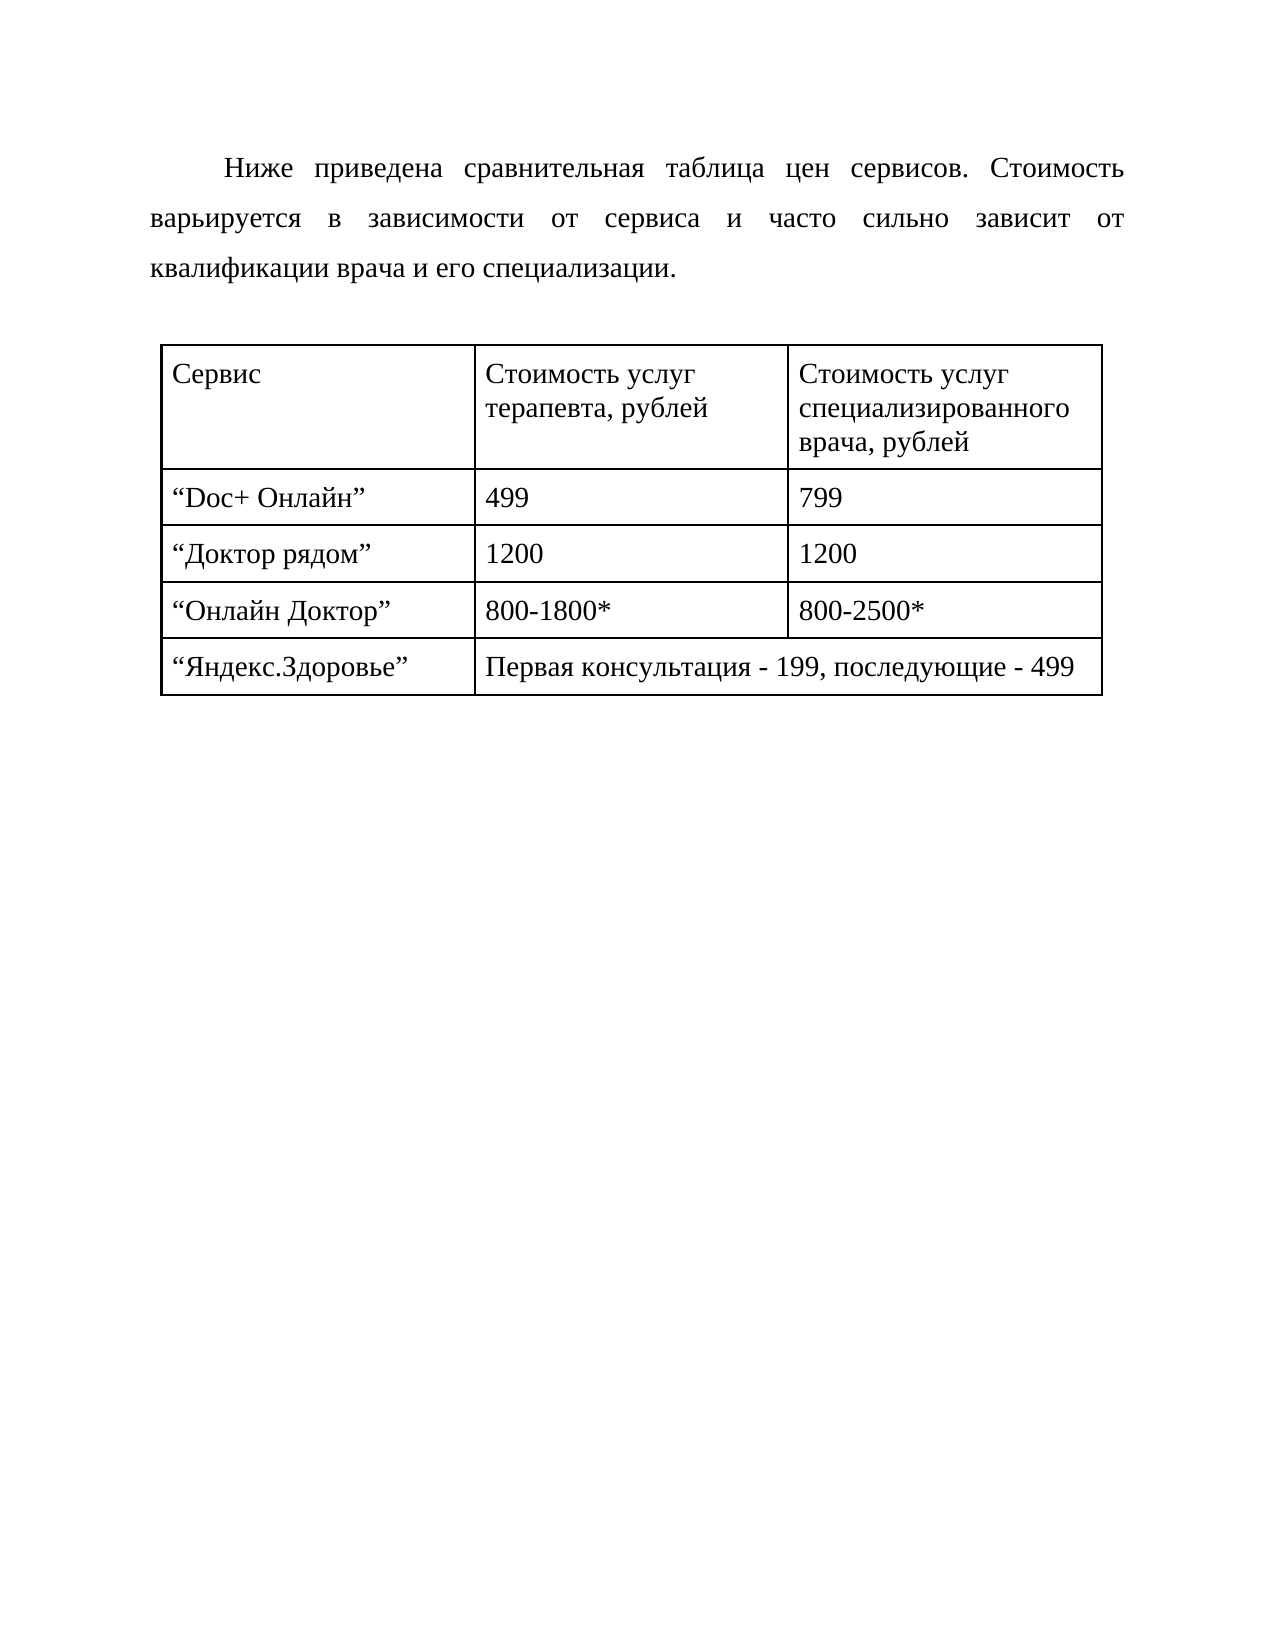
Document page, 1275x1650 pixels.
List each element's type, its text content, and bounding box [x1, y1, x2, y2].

table_header Стоимость услуг специализированного врача, рублей [789, 346, 1101, 468]
table_cell 799 [789, 470, 1101, 524]
table_cell “Яндекс.Здоровье” [163, 639, 474, 693]
table_header Сервис [163, 346, 474, 468]
table_cell 1200 [476, 526, 787, 581]
table_cell 800-2500* [789, 583, 1101, 637]
table_cell 499 [476, 470, 787, 524]
table_cell Первая консультация - 199, последующие - 499 [476, 639, 1101, 693]
table_header Стоимость услуг терапевта, рублей [476, 346, 787, 468]
text Ниже приведена сравнительная таблица цен сервисов. Стоимость варьируется в зависимости от сервиса и часто сильно зависит от квалификации врача и его специализации. [150, 150, 1125, 200]
text Ниже приведена сравнительная таблица цен сервисов. Стоимость варьируется в зависимости от сервиса и часто сильно зависит от квалификации врача и его специализации. [150, 234, 1125, 284]
table_cell 1200 [789, 526, 1101, 581]
table_cell “Doc+ Онлайн” [163, 470, 474, 524]
table_cell 800-1800* [476, 583, 787, 637]
table_cell “Онлайн Доктор” [163, 583, 474, 637]
table_cell “Доктор рядом” [163, 526, 474, 581]
